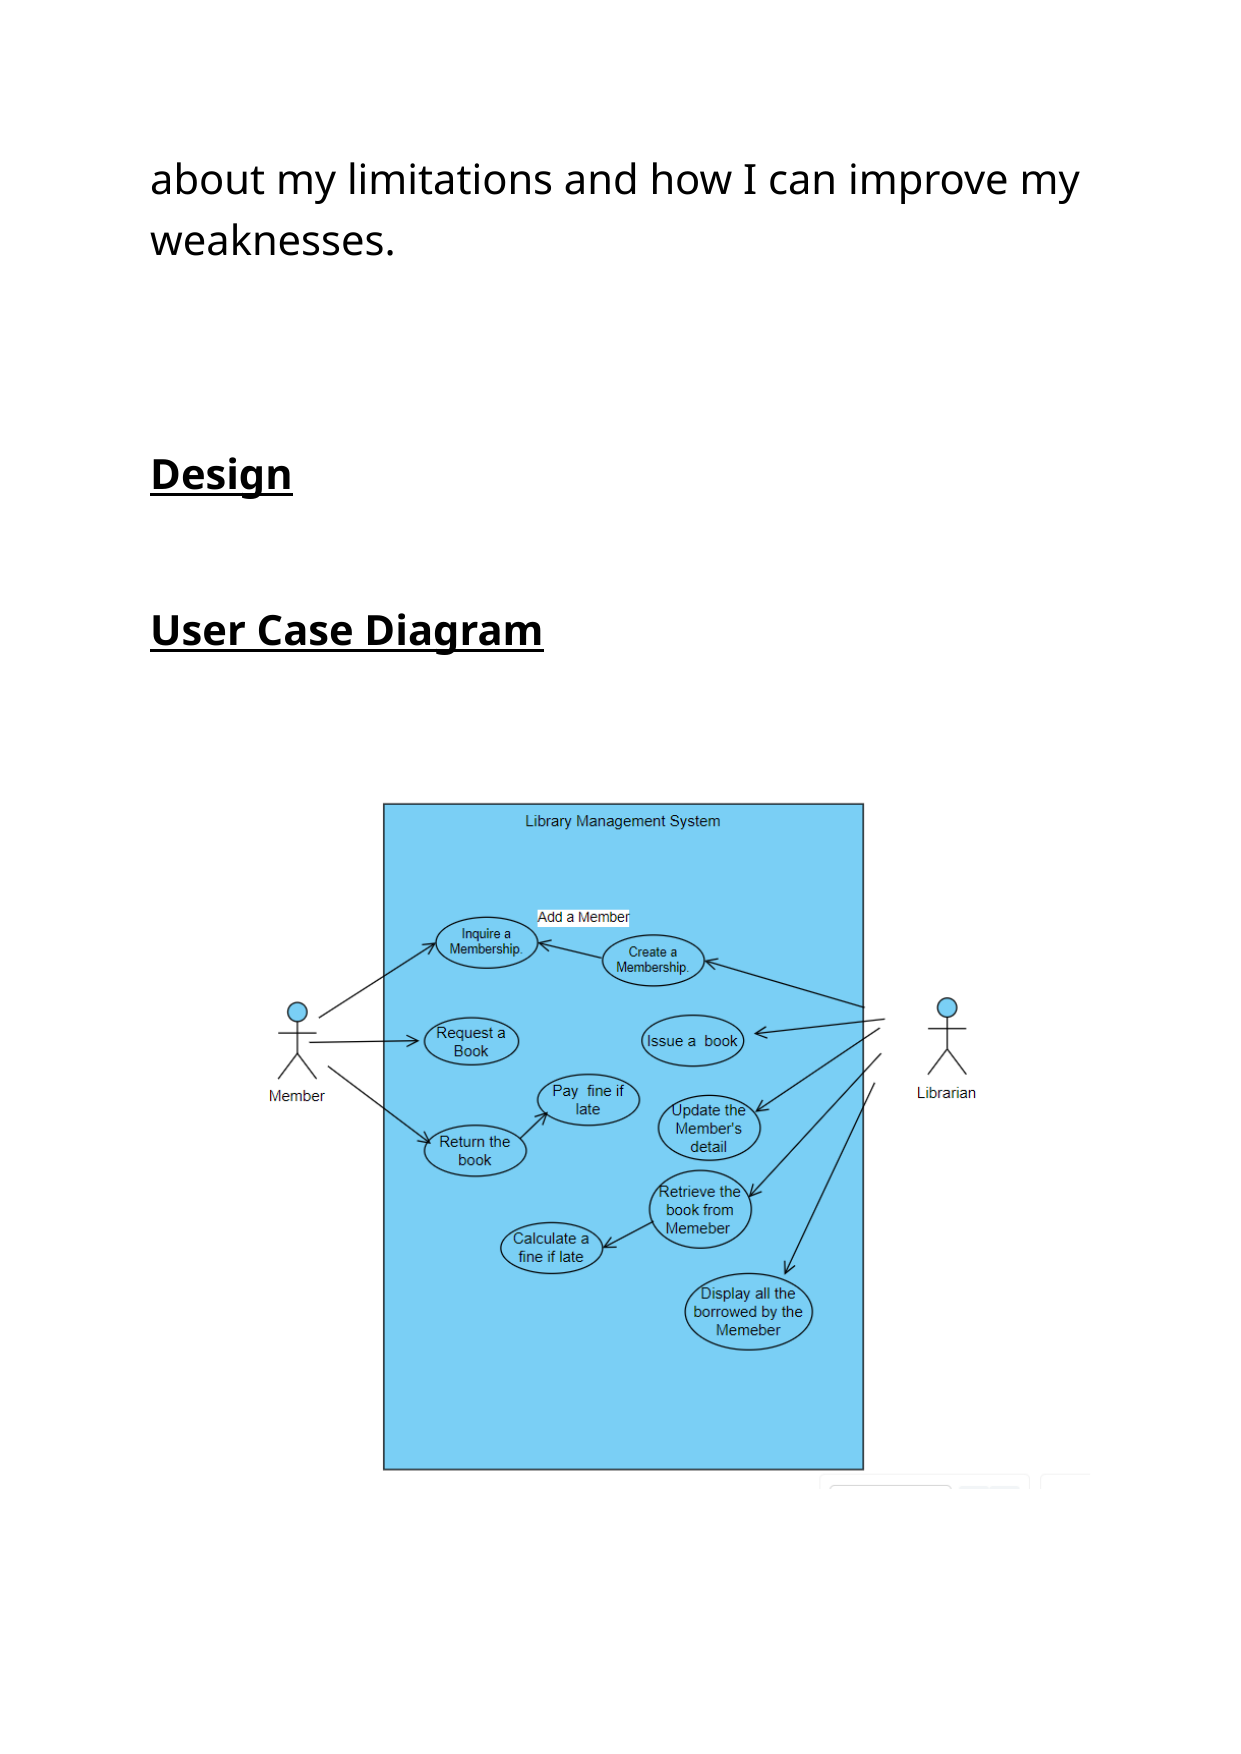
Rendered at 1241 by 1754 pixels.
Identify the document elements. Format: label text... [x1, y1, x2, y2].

text User Case Diagram [150, 601, 1090, 658]
picture [150, 756, 1091, 1489]
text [150, 150, 1090, 268]
text Design [150, 445, 1090, 502]
